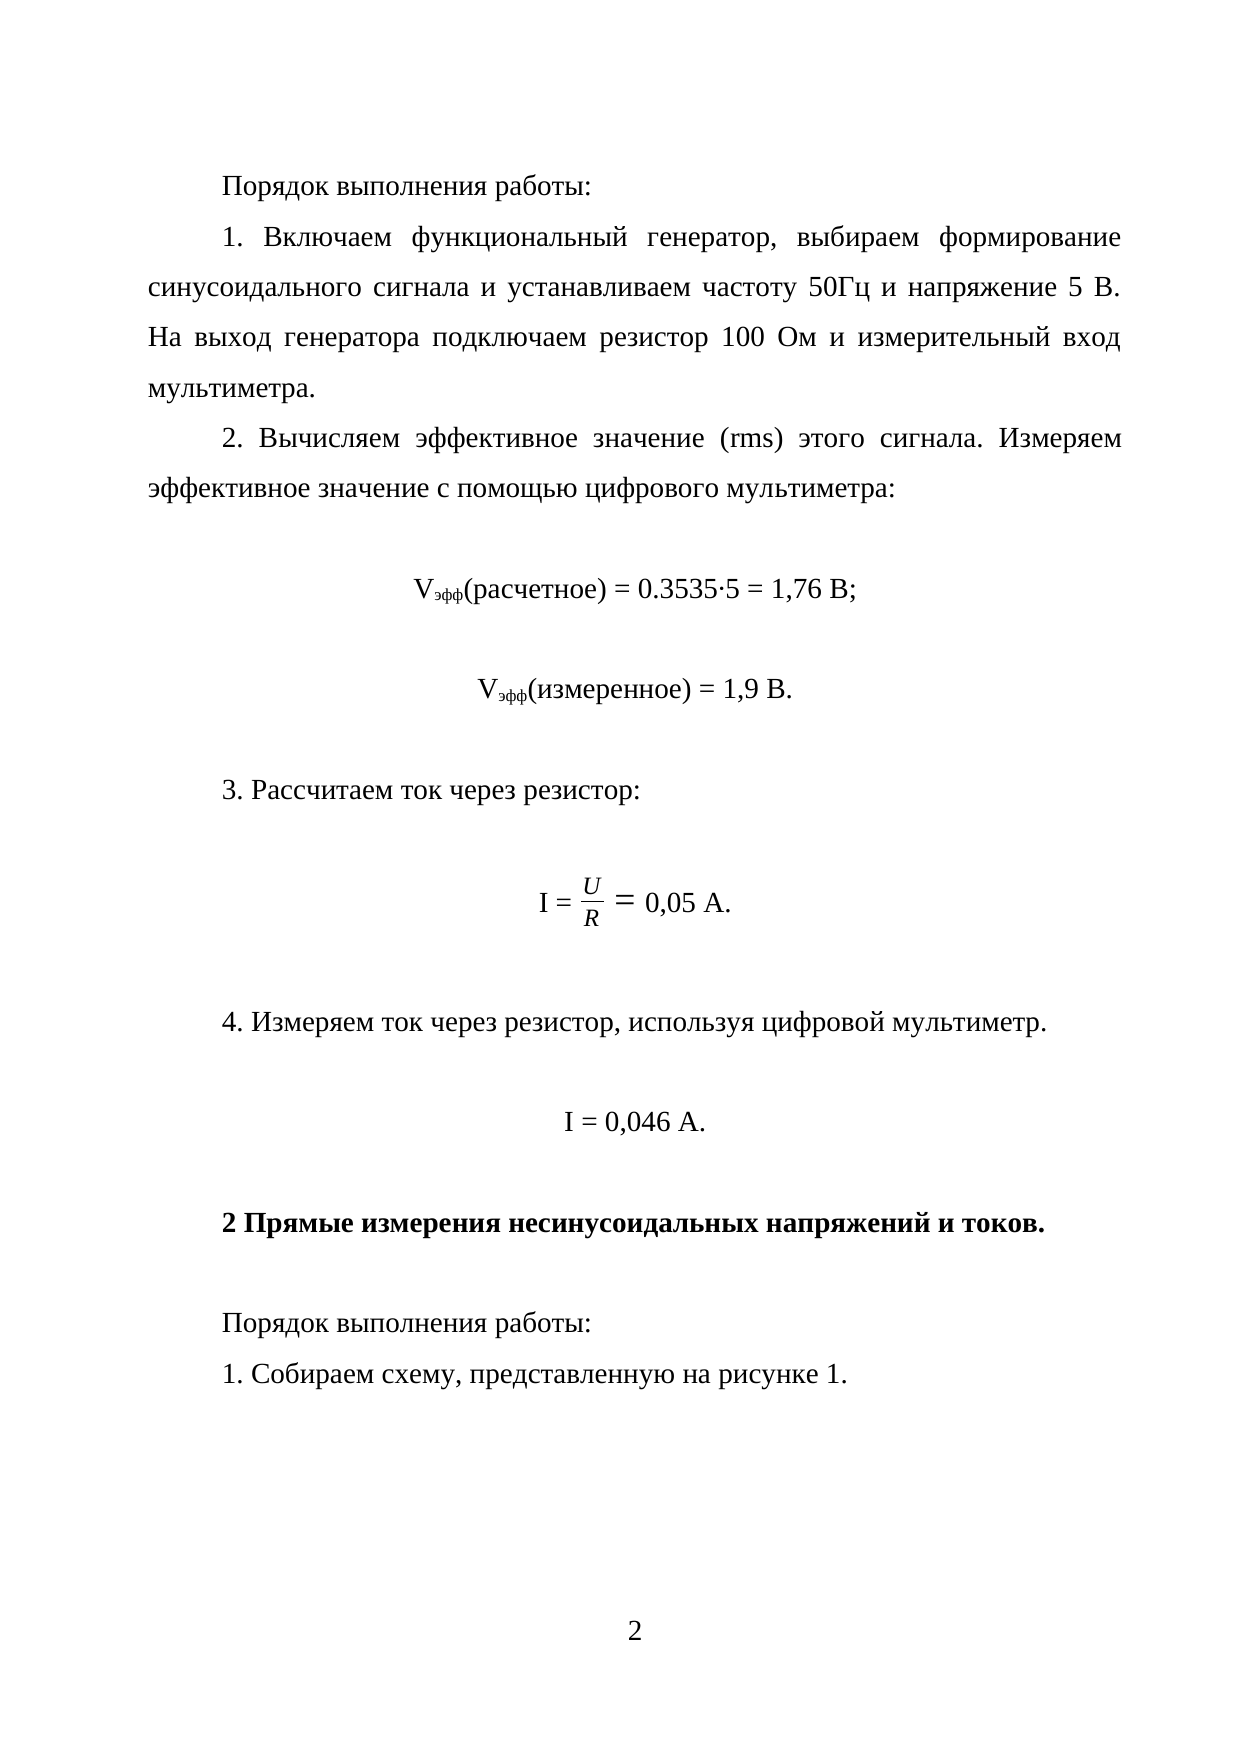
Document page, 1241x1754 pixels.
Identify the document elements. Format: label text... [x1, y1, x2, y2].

text 3. Рассчитаем ток через резистор: [148, 772, 1122, 806]
text Порядок выполнения работы: [148, 1306, 1122, 1339]
text 4. Измеряем ток через резистор, используя цифровой мультиметр. [148, 1004, 1122, 1037]
text 2 Прямые измерения несинусоидальных напряжений и токов. [148, 1205, 1122, 1238]
text Vэфф(измеренное) = 1,9 В. [148, 672, 1122, 705]
text 1. Собираем схему, представленную на рисунке 1. [148, 1356, 1152, 1389]
text 1. Включаем функциональный генератор, выбираем формирование синусоидального сигнала и устанавливаем частоту 50Гц и напряжение 5 В. На выход генератора подключаем резистор 100 Ом и измерительный вход мультиметра. [148, 219, 1122, 403]
text I = 0,046 А. [148, 1104, 1122, 1138]
text 2. Вычисляем эффективное значение (rms) этого сигнала. Измеряем эффективное значение с помощью цифрового мультиметра: [148, 420, 1122, 504]
text I = = 0,05 А. [148, 873, 1122, 932]
text Порядок выполнения работы: [148, 168, 1122, 202]
text Vэфф(расчетное) = 0.3535∙5 = 1,76 В; [148, 571, 1122, 604]
